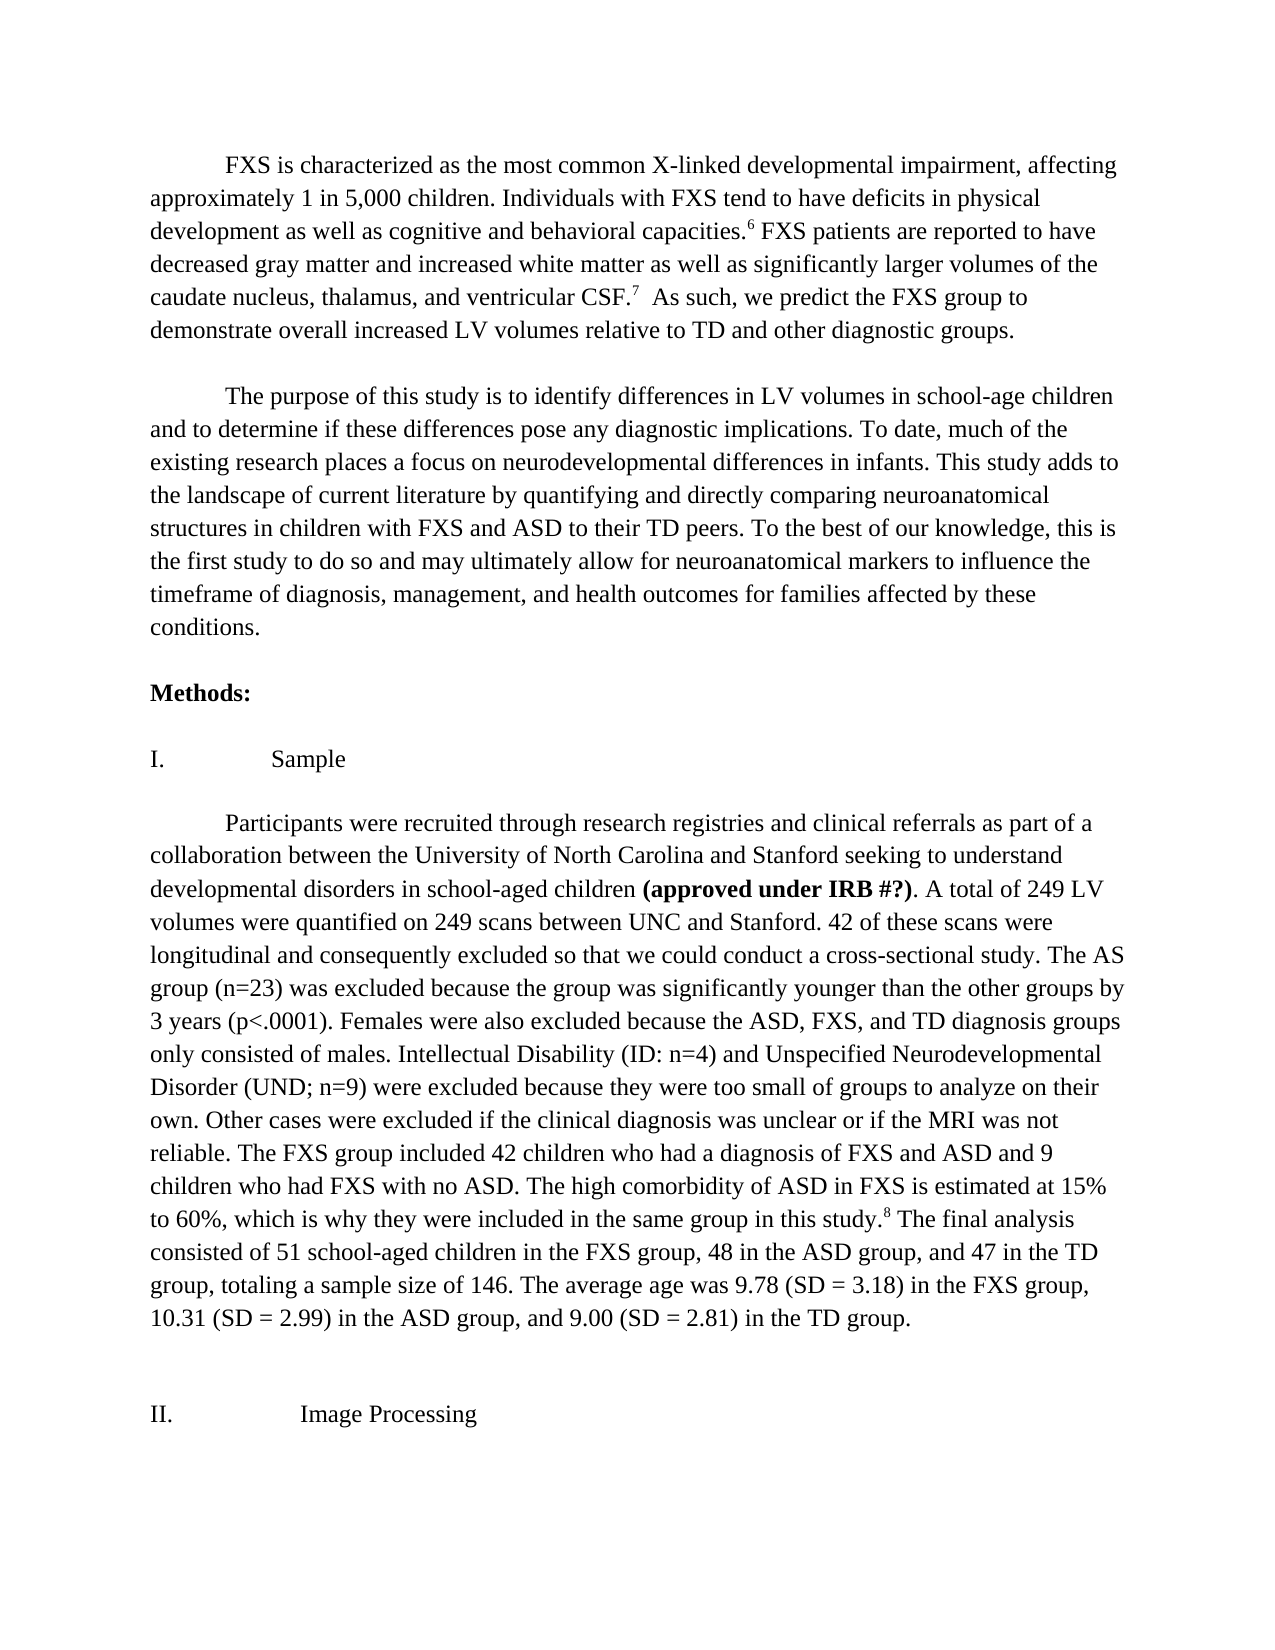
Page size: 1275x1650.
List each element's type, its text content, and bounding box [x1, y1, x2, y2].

text I. Sample [150, 744, 1125, 773]
text Participants were recruited through research registries and clinical referrals as part of a collaboration between the University of North Carolina and Stanford seeking to understand developmental disorders in school-aged children (approved under IRB #?). A total of 249 LV volumes were quantified on 249 scans between UNC and Stanford. 42 of these scans were longitudinal and consequently excluded so that we could conduct a cross-sectional study. The AS group (n=23) was excluded because the group was significantly younger than the other groups by 3 years (p<.0001). Females were also excluded because the ASD, FXS, and TD diagnosis groups only consisted of males. Intellectual Disability (ID: n=4) and Unspecified Neurodevelopmental Disorder (UND; n=9) were excluded because they were too small of groups to analyze on their own. Other cases were excluded if the clinical diagnosis was unclear or if the MRI was not reliable. The FXS group included 42 children who had a diagnosis of FXS and ASD and 9 children who had FXS with no ASD. The high comorbidity of ASD in FXS is estimated at 15% to 60%, which is why they were included in the same group in this study. The final analysis consisted of 51 school-aged children in the FXS group, 48 in the ASD group, and 47 in the TD group, totaling a sample size of 146. The average age was 9.78 (SD = 3.18) in the FXS group, 10.31 (SD = 2.99) in the ASD group, and 9.00 (SD = 2.81) in the TD group. [150, 808, 1125, 1332]
text II. Image Processing [150, 1399, 1125, 1428]
text The purpose of this study is to identify differences in LV volumes in school-age children and to determine if these differences pose any diagnostic implications. To date, much of the existing research places a focus on neurodevelopmental differences in infants. This study adds to the landscape of current literature by quantifying and directly comparing neuroanatomical structures in children with FXS and ASD to their TD peers. To the best of our knowledge, this is the first study to do so and may ultimately allow for neuroanatomical markers to influence the timeframe of diagnosis, management, and health outcomes for families affected by these conditions. [150, 381, 1125, 641]
text Methods: [150, 678, 1125, 707]
text FXS is characterized as the most common X-linked developmental impairment, affecting approximately 1 in 5,000 children. Individuals with FXS tend to have deficits in physical development as well as cognitive and behavioral capacities. FXS patients are reported to have decreased gray matter and increased white matter as well as significantly larger volumes of the caudate nucleus, thalamus, and ventricular CSF. As such, we predict the FXS group to demonstrate overall increased LV volumes relative to TD and other diagnostic groups. [150, 150, 1125, 344]
